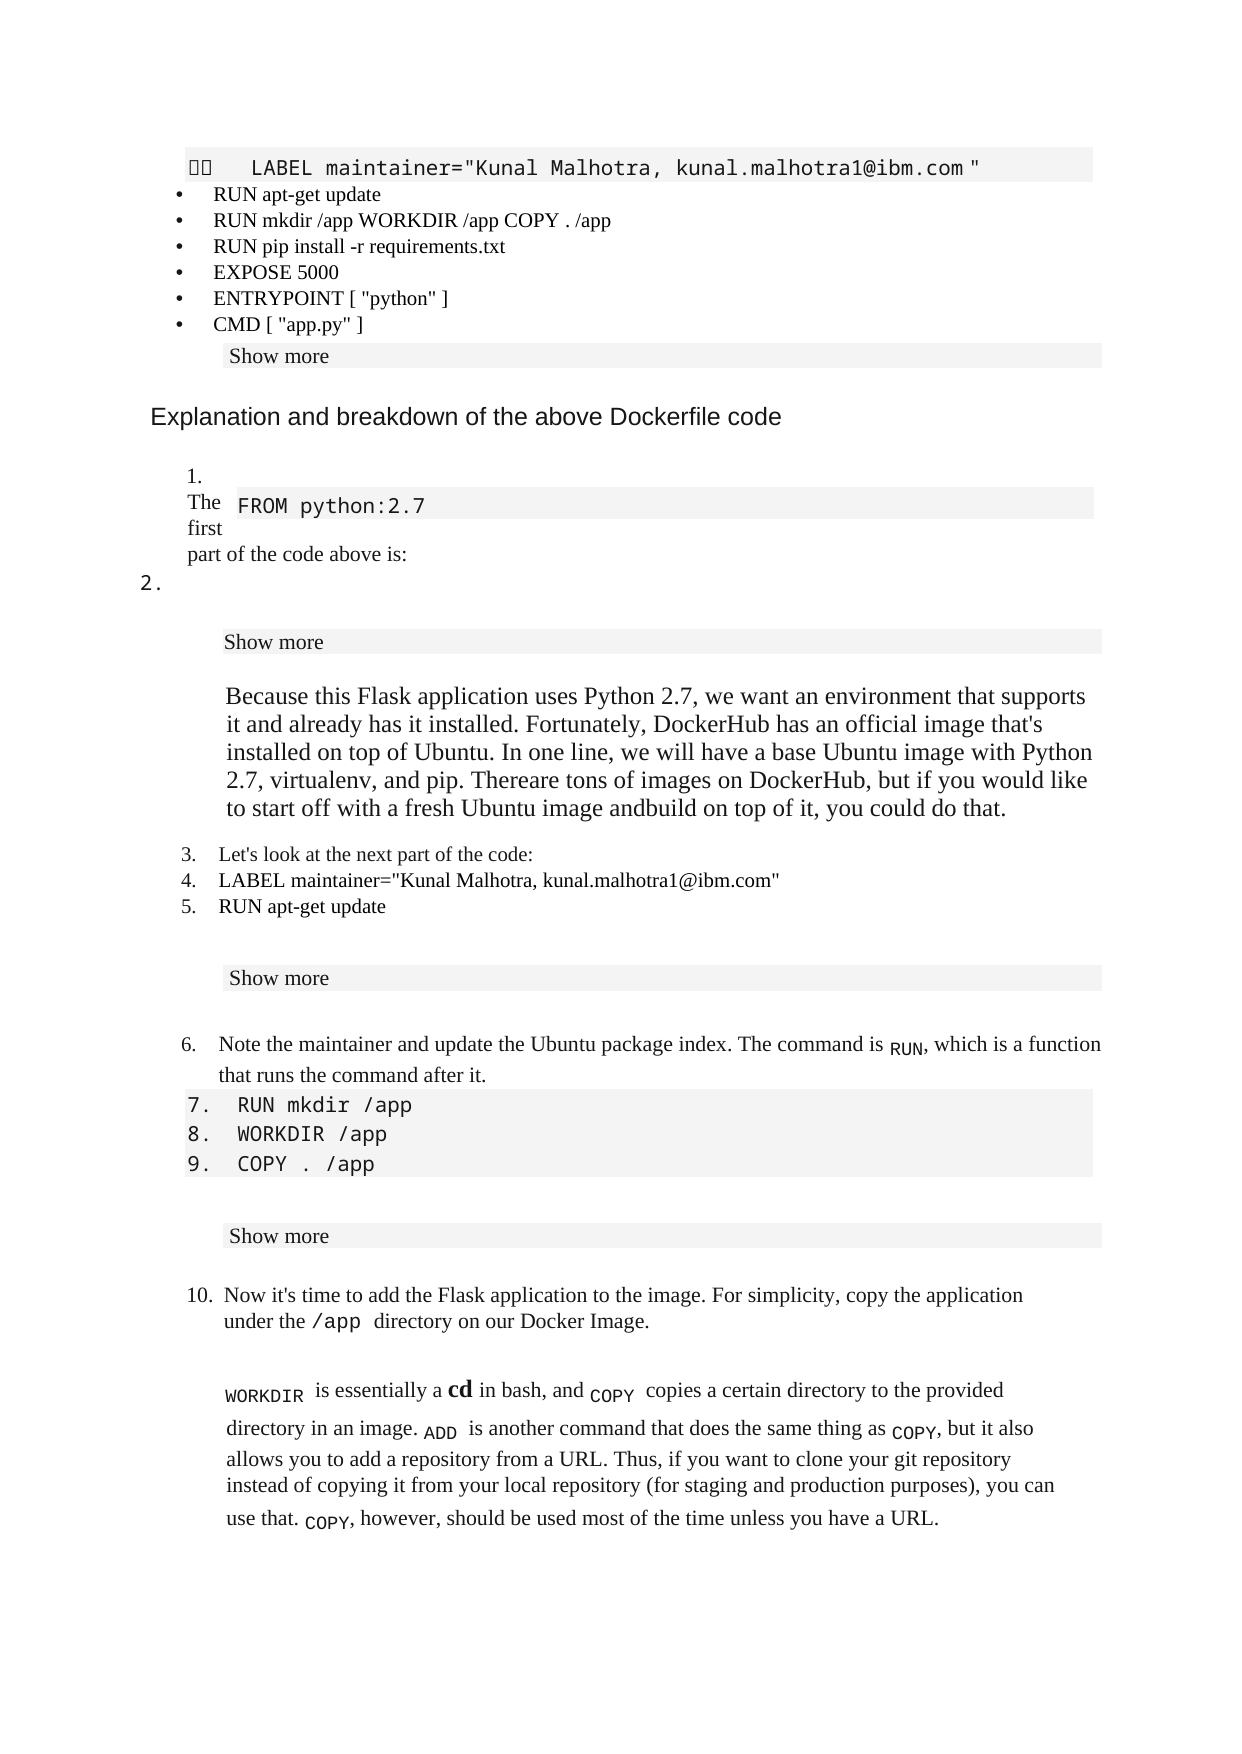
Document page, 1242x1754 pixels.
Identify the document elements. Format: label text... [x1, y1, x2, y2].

list RUN mkdir /app WORKDIR /app COPY . /app [176, 208, 1102, 232]
list CMD [ "app.py" ] [176, 312, 1102, 336]
table_cell 9. [185, 1148, 225, 1177]
text Because this Flask application uses Python 2.7, we want an environment that supports it and already has it installed. Fortunately, DockerHub has an official image that's installed on top of Ubuntu. In one line, we will have a base Ubuntu image with Python 2.7, virtualenv, and pip. Thereare tons of images on DockerHub, but if you would like to start off with a fresh Ubuntu image andbuild on top of it, you could do that. [225, 682, 1102, 821]
table_header   [185, 147, 227, 182]
list Let's look at the next part of the code: [181, 842, 1102, 866]
table_cell COPY . /app [225, 1148, 1093, 1177]
list Now it's time to add the Flask application to the image. For simplicity, copy the application under the /app directory on our Docker Image. [186, 1282, 1079, 1335]
list ENTRYPOINT [ "python" ] [176, 286, 1102, 310]
list RUN apt-get update [176, 182, 1102, 206]
table_cell WORKDIR /app [225, 1119, 1093, 1148]
text 2. [139, 568, 1094, 597]
subtitle Explanation and breakdown of the above Dockerfile code [150, 402, 1102, 431]
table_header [227, 147, 1093, 182]
text Show more [223, 629, 1102, 654]
list LABEL maintainer="Kunal Malhotra, kunal.malhotra1@ibm.com" [181, 868, 1102, 892]
list EXPOSE 5000 [176, 260, 1102, 284]
list RUN apt-get update [181, 893, 1102, 918]
text 1. The first part of the code above is: [186, 463, 1079, 566]
text Show more [223, 965, 1102, 991]
list RUN pip install -r requirements.txt [176, 234, 1102, 258]
table_header 7. [185, 1089, 225, 1119]
text Show more [223, 343, 1102, 368]
text WORKDIR is essentially a cd in bash, and COPY copies a certain directory to the provided directory in an image. ADD is another command that does the same thing as COPY, but it also allows you to add a repository from a URL. Thus, if you want to clone your git repository instead of copying it from your local repository (for staging and production purposes), you can use that. COPY, however, should be used most of the time unless you have a URL. [225, 1371, 1079, 1535]
table_header RUN mkdir /app [225, 1089, 1093, 1119]
text Show more [223, 1223, 1102, 1248]
table_cell 8. [185, 1119, 225, 1148]
table_header FROM python:2.7 [237, 487, 1094, 519]
list Note the maintainer and update the Ubuntu package index. The command is RUN, which is a function that runs the command after it. [181, 1025, 1102, 1087]
